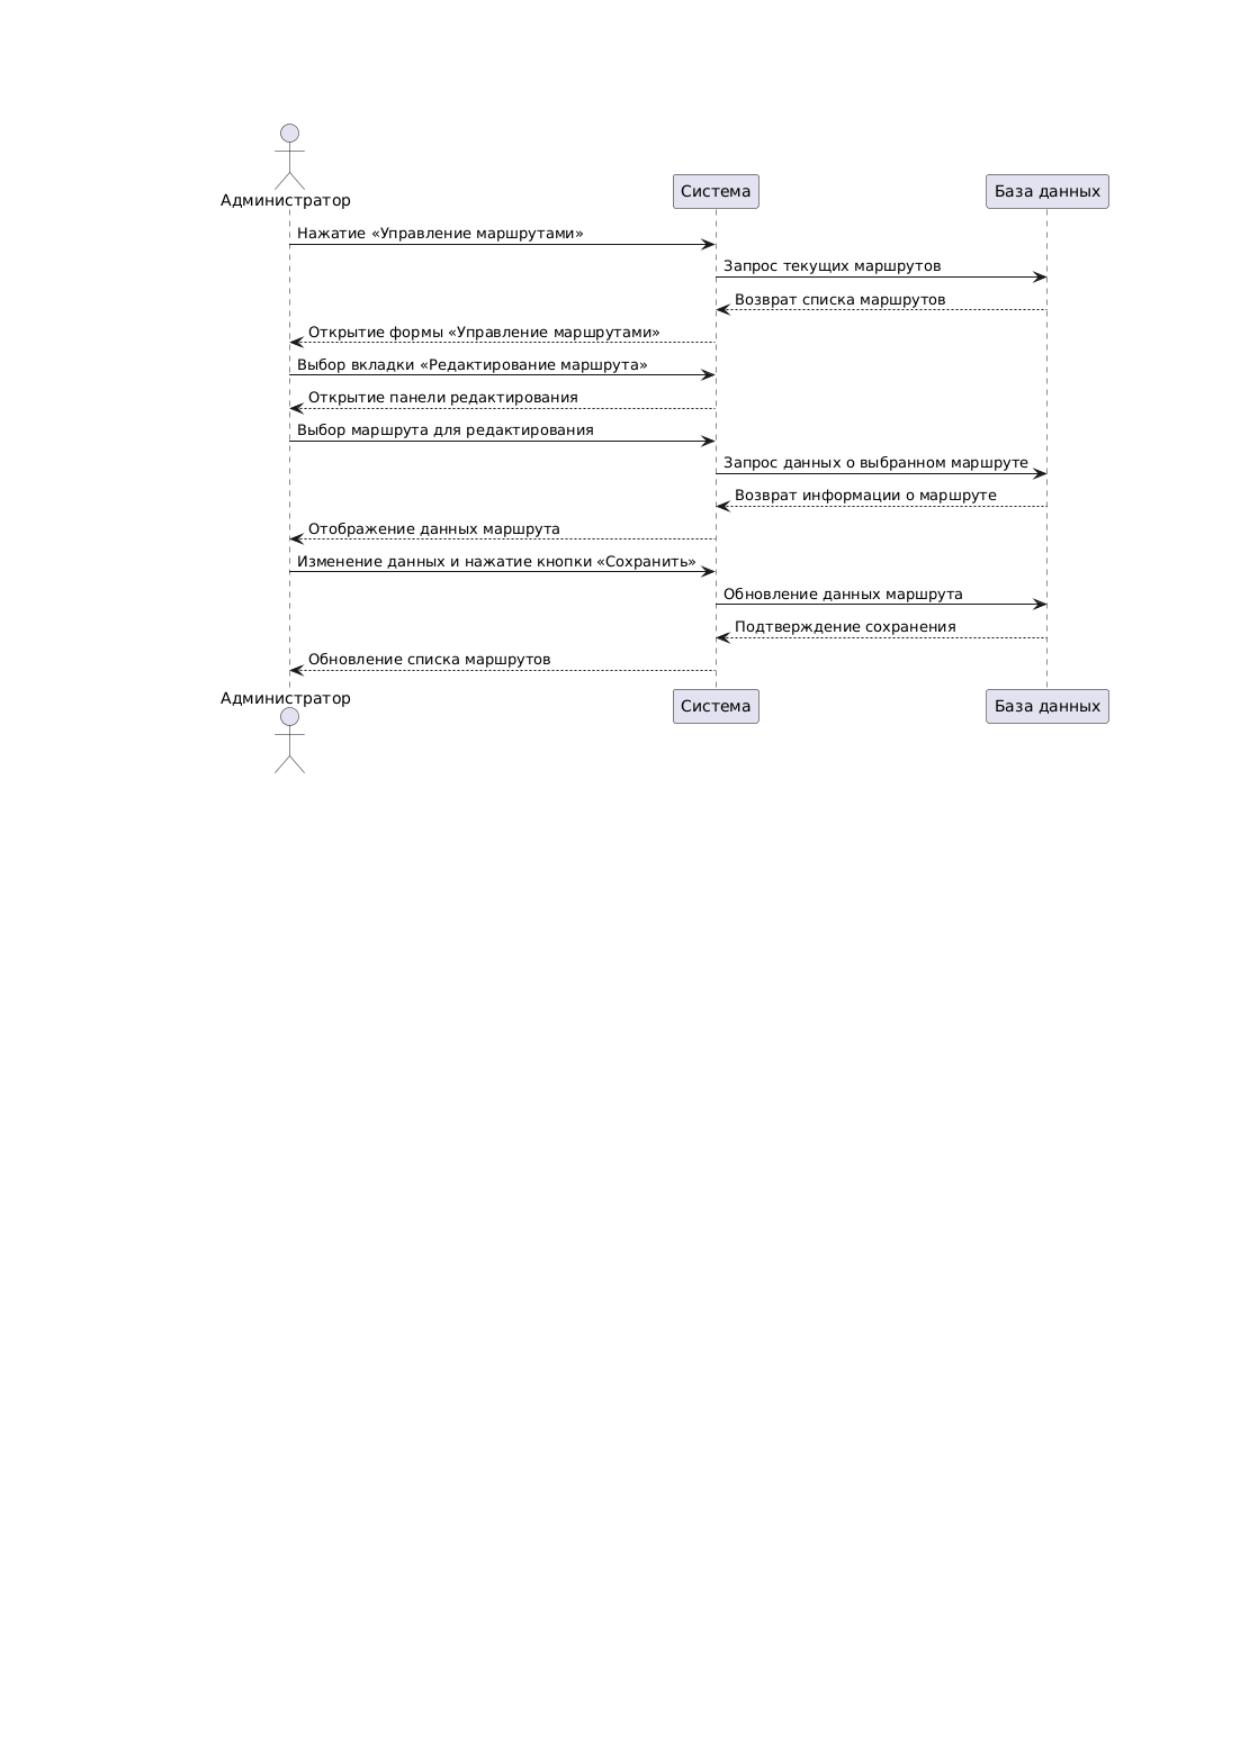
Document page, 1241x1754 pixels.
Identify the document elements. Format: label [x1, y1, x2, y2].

picture [215, 118, 1114, 779]
